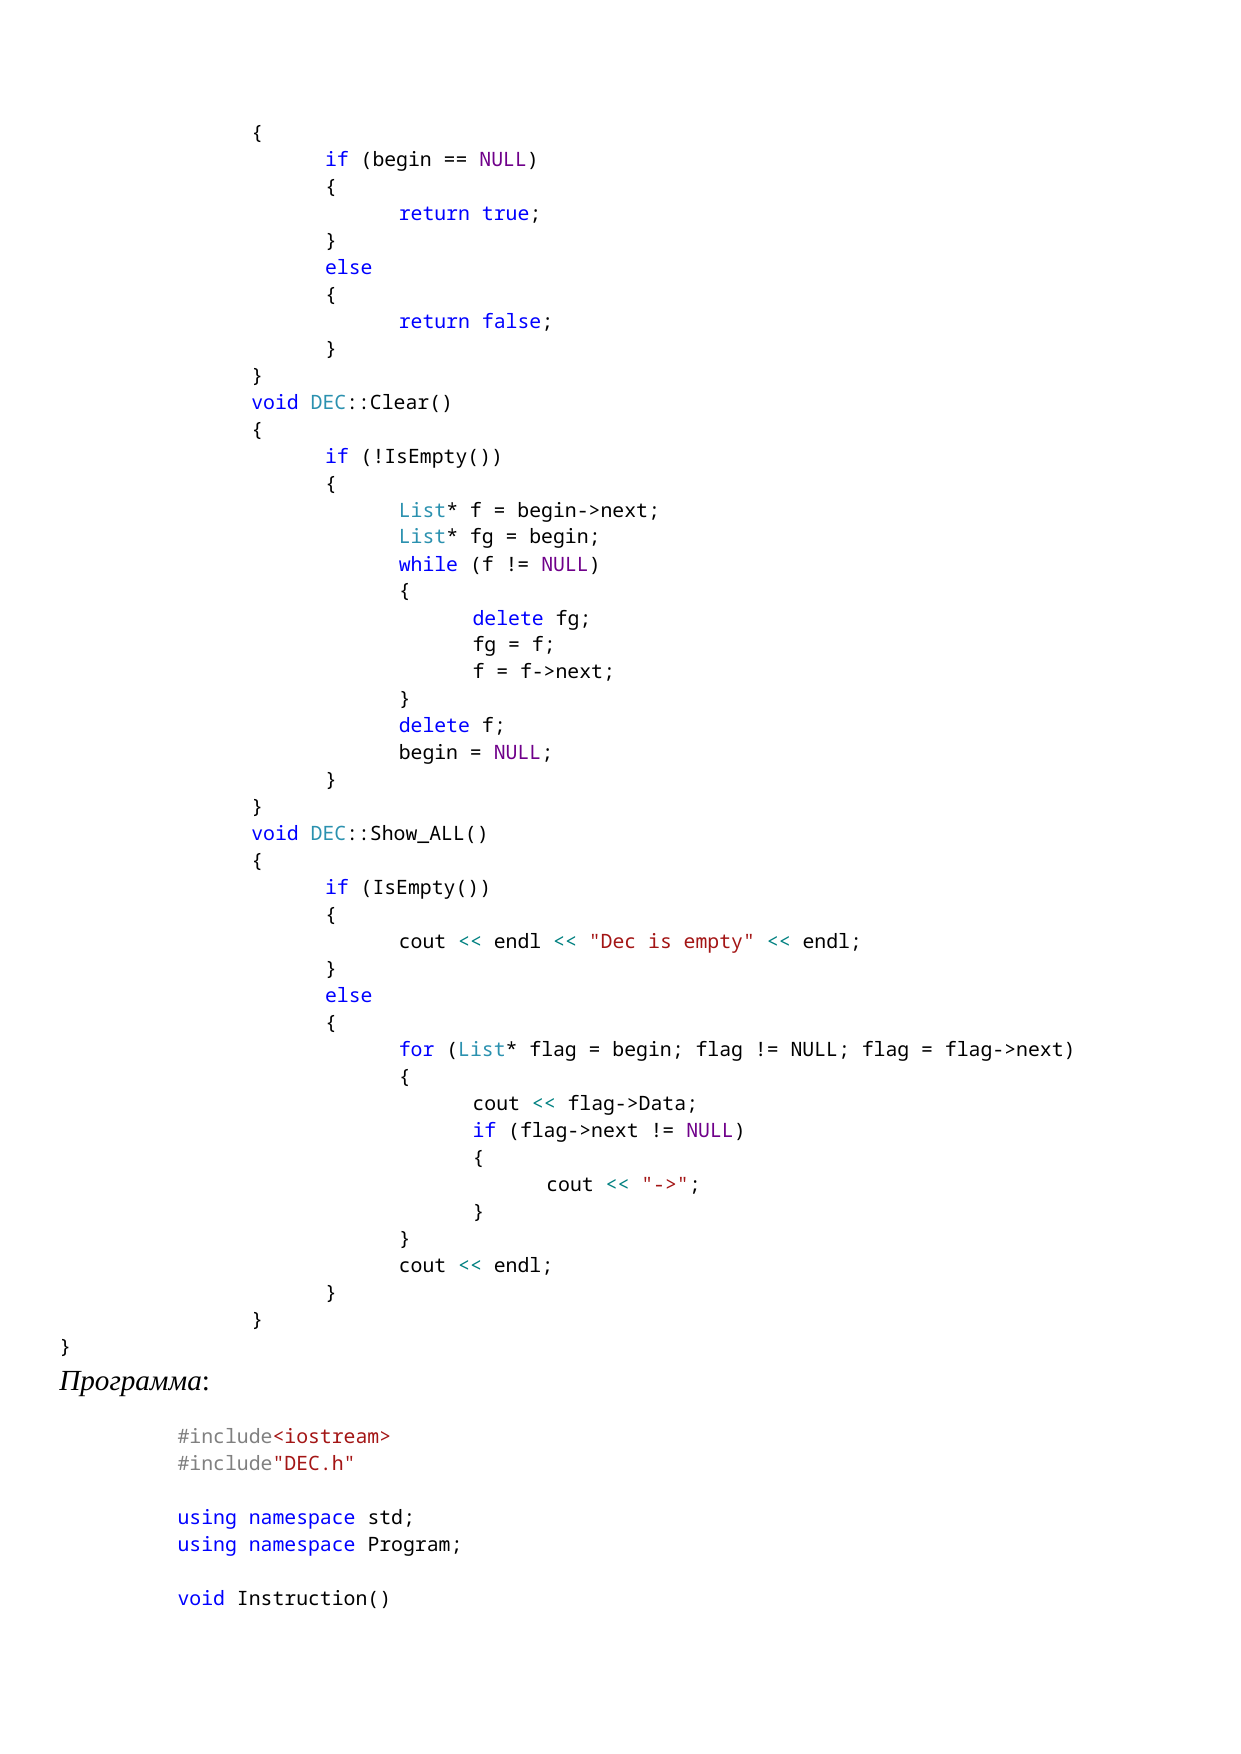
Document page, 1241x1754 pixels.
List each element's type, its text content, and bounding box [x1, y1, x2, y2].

text } [177, 361, 1152, 388]
text #include"DEC.h" [177, 1449, 1152, 1476]
text if (!IsEmpty()) [177, 442, 1152, 469]
text { [177, 280, 1152, 307]
text { [177, 415, 1152, 442]
text void Instruction() [177, 1584, 1152, 1611]
text using namespace std; [177, 1503, 1152, 1530]
text } [177, 1305, 1152, 1332]
text } [177, 334, 1152, 361]
text fg = f; [177, 631, 1152, 658]
text begin = NULL; [177, 739, 1152, 766]
text } [177, 1197, 1152, 1224]
text return false; [177, 307, 1152, 334]
text if (flag->next != NULL) [177, 1116, 1152, 1143]
text cout << "->"; [177, 1170, 1152, 1197]
list } [59, 1332, 1152, 1359]
text } [177, 685, 1152, 712]
text void DEC::Clear() [177, 388, 1152, 415]
text for (List* flag = begin; flag != NULL; flag = flag->next) [177, 1035, 1152, 1062]
text delete fg; [177, 604, 1152, 631]
text delete f; [177, 712, 1152, 739]
text #include<iostream> [177, 1422, 1152, 1449]
text { [177, 1143, 1152, 1170]
text } [177, 766, 1152, 793]
text return true; [177, 199, 1152, 226]
text } [177, 793, 1152, 819]
text } [177, 1278, 1152, 1305]
text if (IsEmpty()) [177, 873, 1152, 901]
text { [177, 901, 1152, 927]
text { [177, 1008, 1152, 1035]
text cout << endl; [177, 1251, 1152, 1278]
text List* fg = begin; [177, 523, 1152, 550]
text { [177, 469, 1152, 496]
text } [177, 1224, 1152, 1251]
text else [177, 253, 1152, 280]
text { [177, 1062, 1152, 1089]
text while (f != NULL) [177, 550, 1152, 577]
list Программа: [59, 1363, 1152, 1397]
text void DEC::Show_ALL() [177, 819, 1152, 847]
text { [177, 172, 1152, 199]
text else [177, 981, 1152, 1008]
text using namespace Program; [177, 1530, 1152, 1557]
text } [177, 954, 1152, 981]
text { [177, 577, 1152, 604]
text { [177, 847, 1152, 873]
text } [177, 226, 1152, 253]
text List* f = begin->next; [177, 496, 1152, 523]
text cout << flag->Data; [177, 1089, 1152, 1116]
text f = f->next; [177, 658, 1152, 685]
text { [177, 118, 1152, 145]
text cout << endl << "Dec is empty" << endl; [177, 927, 1152, 954]
text if (begin == NULL) [177, 145, 1152, 172]
